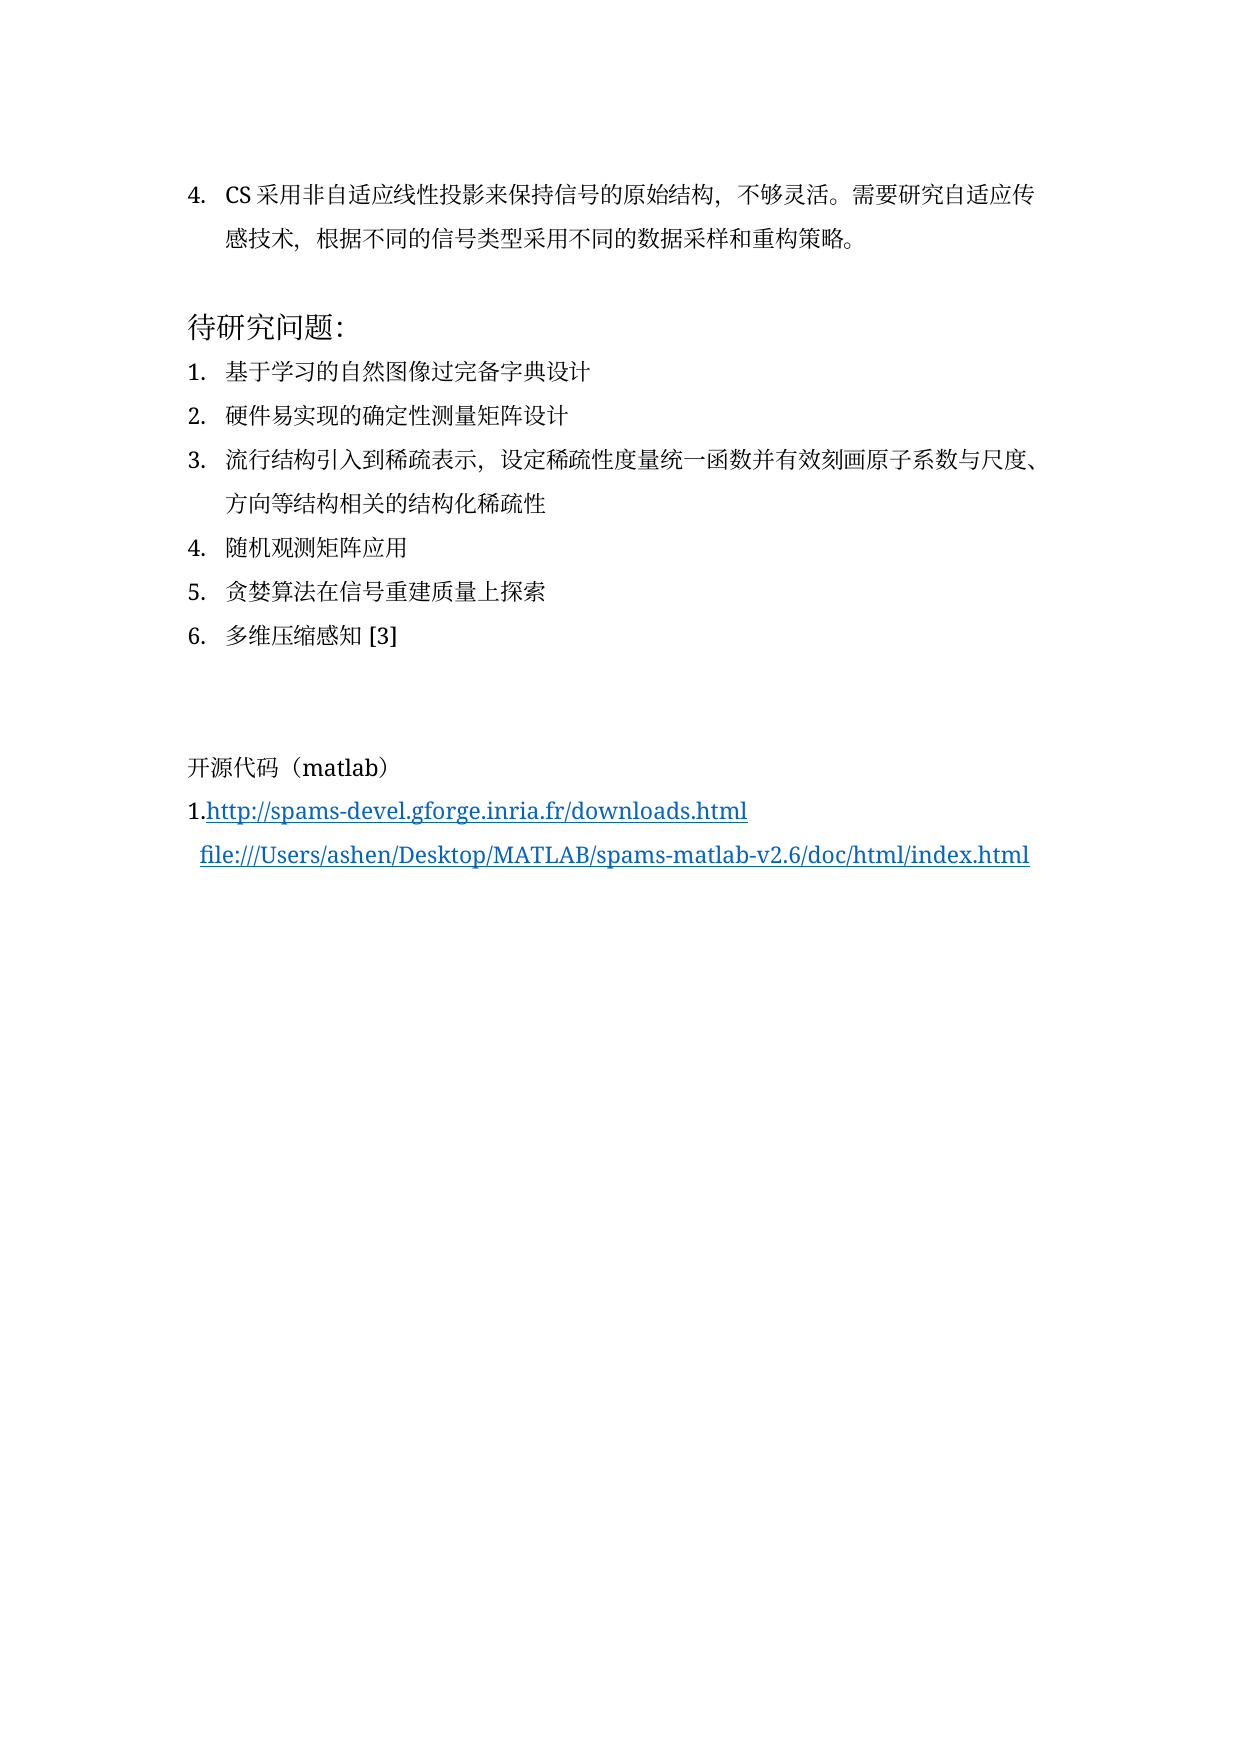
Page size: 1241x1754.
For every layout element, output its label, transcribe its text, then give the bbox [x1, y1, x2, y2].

text file:///Users/ashen/Desktop/MATLAB/spams-matlab-v2.6/doc/html/index.html [187, 833, 1053, 877]
list 流行结构引入到稀疏表示，设定稀疏性度量统一函数并有效刻画原子系数与尺度、方向等结构相关的结构化稀疏性 [187, 436, 1053, 524]
text 待研究问题： [187, 304, 1053, 348]
list 基于学习的自然图像过完备字典设计 [187, 348, 1053, 392]
list 多维压缩感知 [3] [187, 613, 1053, 657]
list CS采用非自适应线性投影来保持信号的原始结构，不够灵活。需要研究自适应传感技术，根据不同的信号类型采用不同的数据采样和重构策略。 [187, 172, 1053, 260]
text 1.http://spams-devel.gforge.inria.fr/downloads.html [187, 789, 1053, 833]
text 开源代码（matlab） [187, 745, 1053, 789]
list 硬件易实现的确定性测量矩阵设计 [187, 392, 1053, 436]
list 贪婪算法在信号重建质量上探索 [187, 568, 1053, 613]
list 随机观测矩阵应用 [187, 524, 1053, 568]
